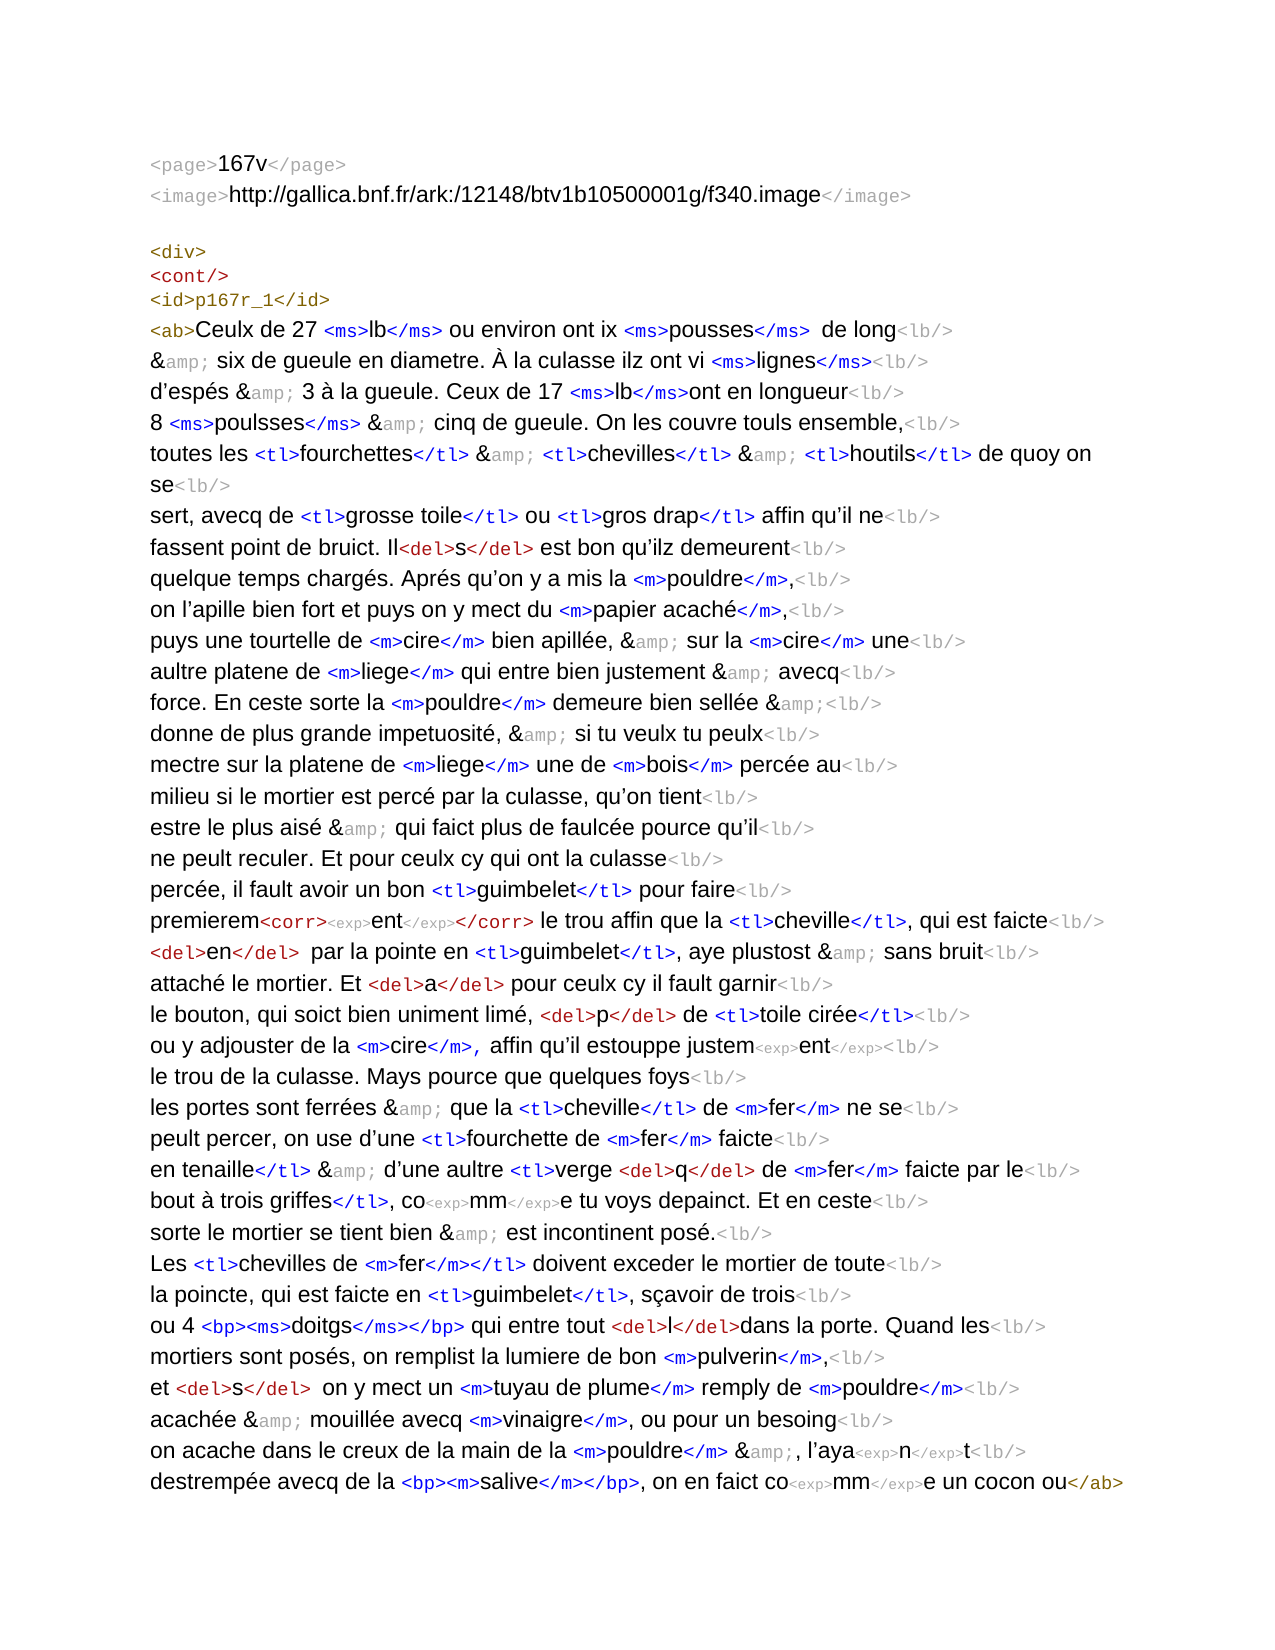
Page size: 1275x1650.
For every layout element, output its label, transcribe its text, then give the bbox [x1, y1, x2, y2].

text <ab>Ceulx de 27 <ms>lb</ms> ou environ ont ix <ms>pousses</ms> de long<lb/> [150, 316, 1125, 343]
text mortiers sont posés, on remplist la lumiere de bon <m>pulverin</m>,<lb/> [150, 1343, 1125, 1370]
text estre le plus aisé &amp; qui faict plus de faulcée pource qu’il<lb/> [150, 814, 1125, 841]
text mectre sur la platene de <m>liege</m> une de <m>bois</m> percée au<lb/> [150, 751, 1125, 778]
text quelque temps chargés. Aprés qu’on y a mis la <m>pouldre</m>,<lb/> [150, 564, 1125, 592]
text <id>p167r_1</id> [150, 291, 1125, 312]
text destrempée avecq de la <bp><m>salive</m></bp>, on en faict co<exp>mm</exp>e un cocon ou</ab> [150, 1468, 1125, 1495]
text aultre platene de <m>liege</m> qui entre bien justement &amp; avecq<lb/> [150, 658, 1125, 685]
text premierem<corr><exp>ent</exp></corr> le trou affin que la <tl>cheville</tl>, qui est faicte<lb/> [150, 907, 1125, 934]
text fassent point de bruict. Il<del>s</del> est bon qu’ilz demeurent<lb/> [150, 533, 1125, 561]
text toutes les <tl>fourchettes</tl> &amp; <tl>chevilles</tl> &amp; <tl>houtils</tl> de quoy on se<lb/> [150, 440, 1125, 498]
text le trou de la culasse. Mays pource que quelques foys<lb/> [150, 1063, 1125, 1090]
text on acache dans le creux de la main de la <m>pouldre</m> &amp;, l’aya<exp>n</exp>t<lb/> [150, 1437, 1125, 1464]
text bout à trois griffes</tl>, co<exp>mm</exp>e tu voys depainct. Et en ceste<lb/> [150, 1187, 1125, 1214]
text les portes sont ferrées &amp; que la <tl>cheville</tl> de <m>fer</m> ne se<lb/> [150, 1094, 1125, 1121]
text peult percer, on use d’une <tl>fourchette de <m>fer</m> faicte<lb/> [150, 1125, 1125, 1152]
text &amp; six de gueule en diametre. À la culasse ilz ont vi <ms>lignes</ms><lb/> [150, 347, 1125, 374]
text acachée &amp; mouillée avecq <m>vinaigre</m>, ou pour un besoing<lb/> [150, 1406, 1125, 1433]
text <div> [150, 242, 1125, 264]
text sert, avecq de <tl>grosse toile</tl> ou <tl>gros drap</tl> affin qu’il ne<lb/> [150, 502, 1125, 529]
text donne de plus grande impetuosité, &amp; si tu veulx tu peulx<lb/> [150, 720, 1125, 747]
text le bouton, qui soict bien uniment limé, <del>p</del> de <tl>toile cirée</tl><lb/> [150, 1001, 1125, 1028]
text la poincte, qui est faicte en <tl>guimbelet</tl>, sçavoir de trois<lb/> [150, 1281, 1125, 1308]
text sorte le mortier se tient bien &amp; est incontinent posé.<lb/> [150, 1219, 1125, 1246]
text d’espés &amp; 3 à la gueule. Ceux de 17 <ms>lb</ms>ont en longueur<lb/> [150, 378, 1125, 405]
text ne peult reculer. Et pour ceulx cy qui ont la culasse<lb/> [150, 845, 1125, 872]
text attaché le mortier. Et <del>a</del> pour ceulx cy il fault garnir<lb/> [150, 969, 1125, 997]
text on l’apille bien fort et puys on y mect du <m>papier acaché</m>,<lb/> [150, 596, 1125, 623]
text ou y adjouster de la <m>cire</m>, affin qu’il estouppe justem<exp>ent</exp><lb/> [150, 1032, 1125, 1059]
text et <del>s</del> on y mect un <m>tuyau de plume</m> remply de <m>pouldre</m><lb/> [150, 1374, 1125, 1401]
text <cont/> [150, 267, 1125, 288]
text milieu si le mortier est percé par la culasse, qu’on tient<lb/> [150, 783, 1125, 810]
text en tenaille</tl> &amp; d’une aultre <tl>verge <del>q</del> de <m>fer</m> faicte par le<lb/> [150, 1156, 1125, 1183]
text ou 4 <bp><ms>doitgs</ms></bp> qui entre tout <del>l</del>dans la porte. Quand les<lb/> [150, 1312, 1125, 1339]
text force. En ceste sorte la <m>pouldre</m> demeure bien sellée &amp;<lb/> [150, 689, 1125, 716]
text Les <tl>chevilles de <m>fer</m></tl> doivent exceder le mortier de toute<lb/> [150, 1250, 1125, 1277]
text <image>http://gallica.bnf.fr/ark:/12148/btv1b10500001g/f340.image</image> [150, 181, 1125, 208]
text <page>167v</page> [150, 150, 1125, 177]
text 8 <ms>poulsses</ms> &amp; cinq de gueule. On les couvre touls ensemble,<lb/> [150, 409, 1125, 436]
text percée, il fault avoir un bon <tl>guimbelet</tl> pour faire<lb/> [150, 876, 1125, 903]
text <del>en</del> par la pointe en <tl>guimbelet</tl>, aye plustost &amp; sans bruit<lb/> [150, 938, 1125, 965]
text puys une tourtelle de <m>cire</m> bien apillée, &amp; sur la <m>cire</m> une<lb/> [150, 627, 1125, 654]
